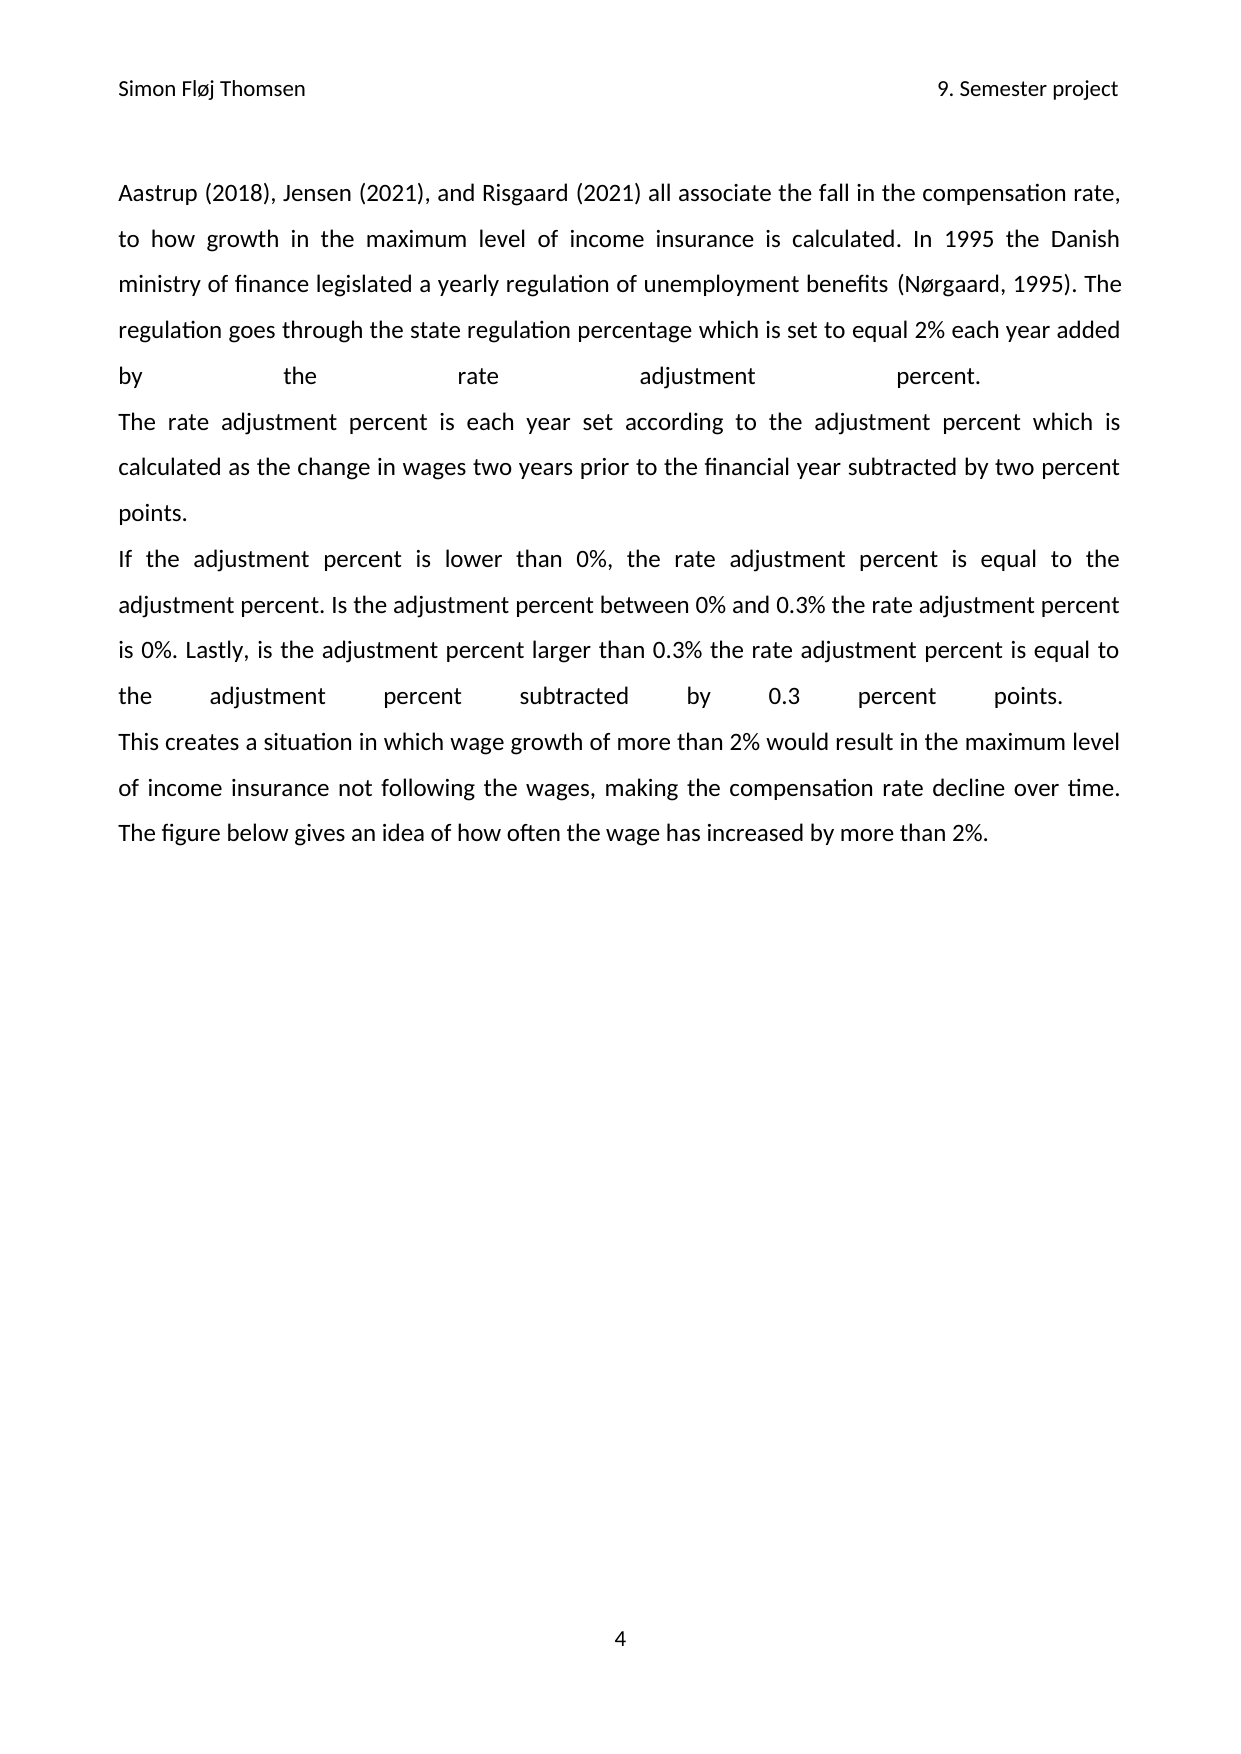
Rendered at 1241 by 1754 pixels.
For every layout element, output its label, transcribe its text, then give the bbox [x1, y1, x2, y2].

text Aastrup (2018), Jensen (2021), and Risgaard (2021) all associate the fall in the compensation rate, to how growth in the maximum level of income insurance is calculated. In 1995 the Danish ministry of finance legislated a yearly regulation of unemployment benefits (Nørgaard, 1995). The regulation goes through the state regulation percentage which is set to equal 2% each year added by the rate adjustment percent. The rate adjustment percent is each year set according to the adjustment percent which is calculated as the change in wages two years prior to the financial year subtracted by two percent points. If the adjustment percent is lower than 0%, the rate adjustment percent is equal to the adjustment percent. Is the adjustment percent between 0% and 0.3% the rate adjustment percent is 0%. Lastly, is the adjustment percent larger than 0.3% the rate adjustment percent is equal to the adjustment percent subtracted by 0.3 percent points. This creates a situation in which wage growth of more than 2% would result in the maximum level of income insurance not following the wages, making the compensation rate decline over time. The figure below gives an idea of how often the wage has increased by more than 2%. [118, 177, 1122, 848]
